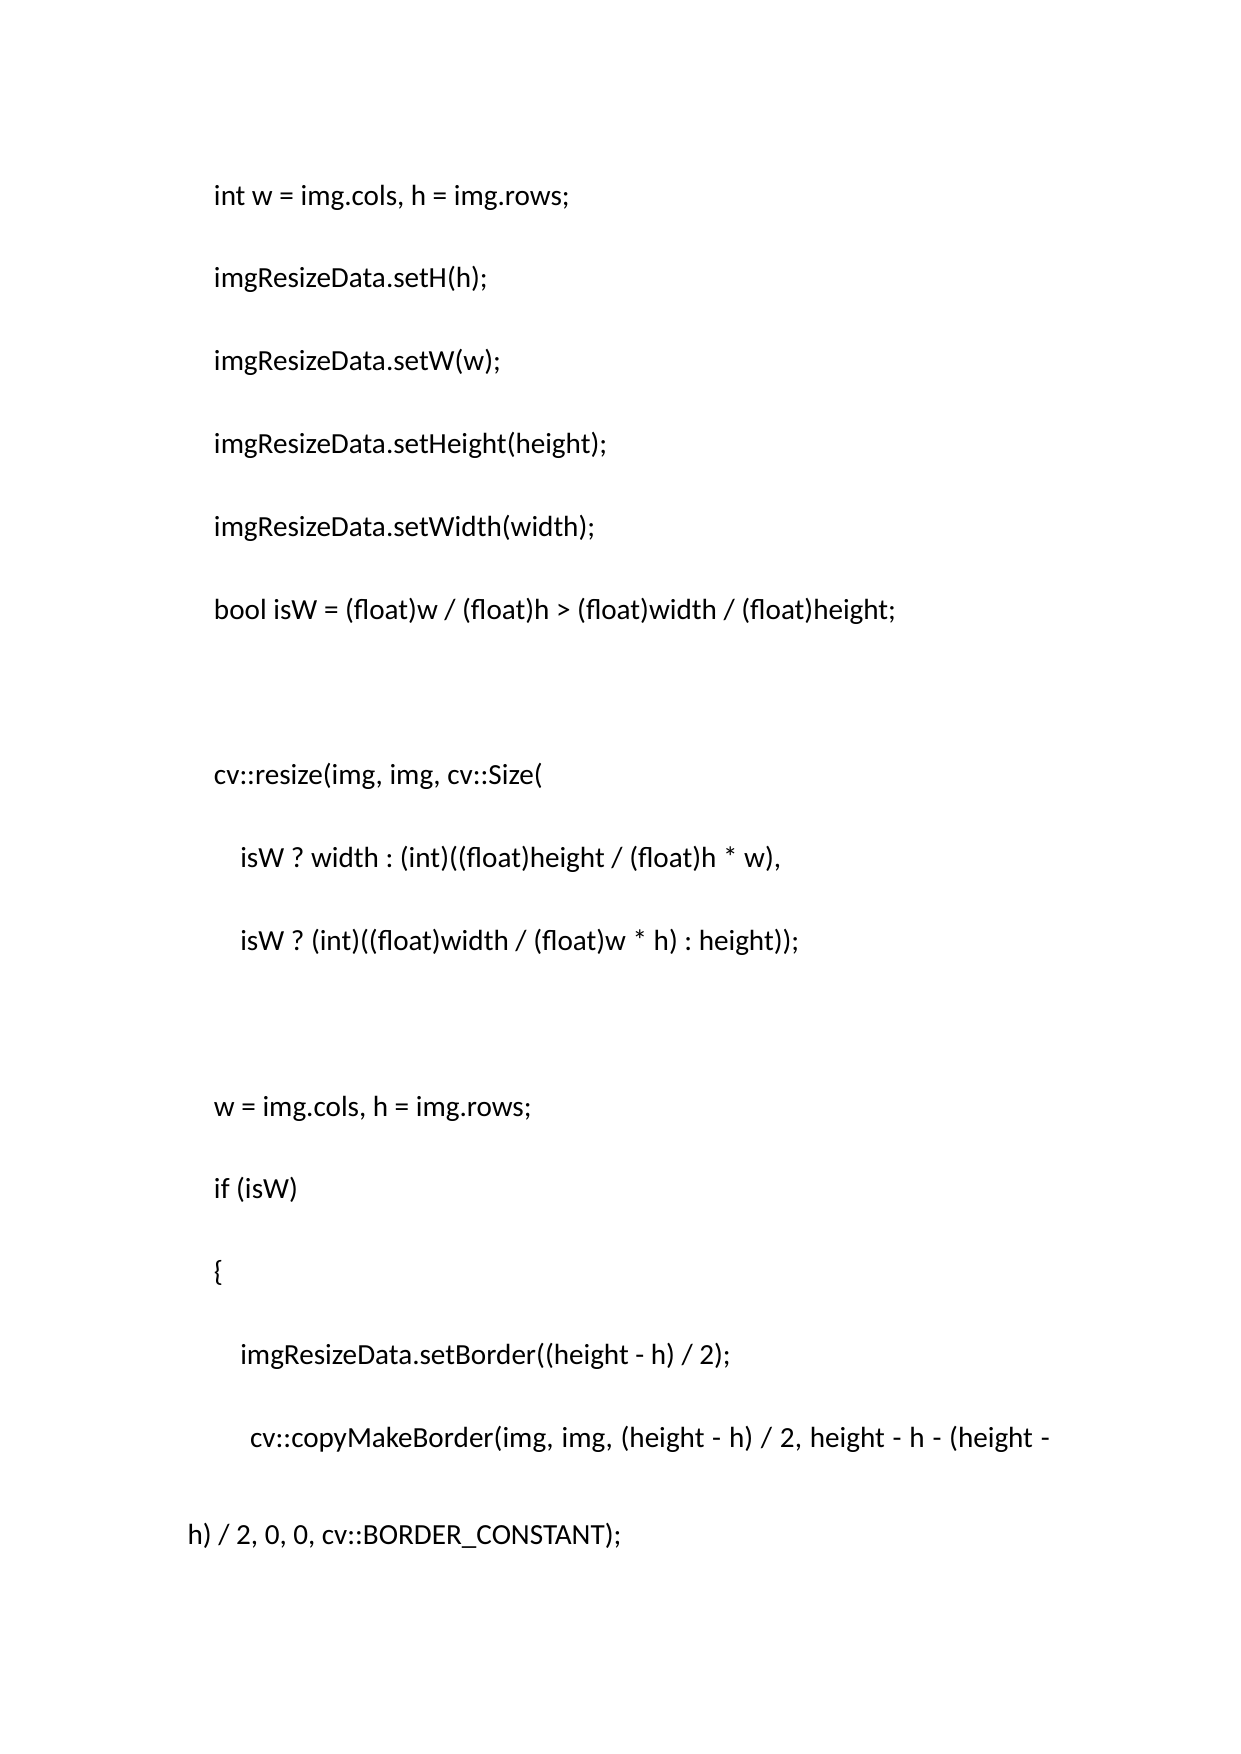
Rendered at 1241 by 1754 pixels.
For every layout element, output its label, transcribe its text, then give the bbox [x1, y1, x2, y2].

text cv::copyMakeBorder(img, img, (height - h) / 2, height - h - (height - h) / 2, 0, 0, cv::BORDER_CONSTANT); [187, 1404, 1053, 1567]
text int w = img.cols, h = img.rows; [187, 162, 1053, 227]
text if (isW) [187, 1156, 1053, 1221]
text imgResizeData.setHeight(height); [187, 410, 1053, 475]
text isW ? (int)((float)width / (float)w * h) : height)); [187, 907, 1053, 972]
text imgResizeData.setBorder((height - h) / 2); [187, 1321, 1053, 1386]
text w = img.cols, h = img.rows; [187, 1073, 1053, 1138]
text { [187, 1238, 1053, 1303]
text isW ? width : (int)((float)height / (float)h * w), [187, 824, 1053, 889]
text bool isW = (float)w / (float)h > (float)width / (float)height; [187, 576, 1053, 641]
text cv::resize(img, img, cv::Size( [187, 742, 1053, 807]
text imgResizeData.setW(w); [187, 328, 1053, 393]
text imgResizeData.setWidth(width); [187, 493, 1053, 558]
text imgResizeData.setH(h); [187, 245, 1053, 310]
